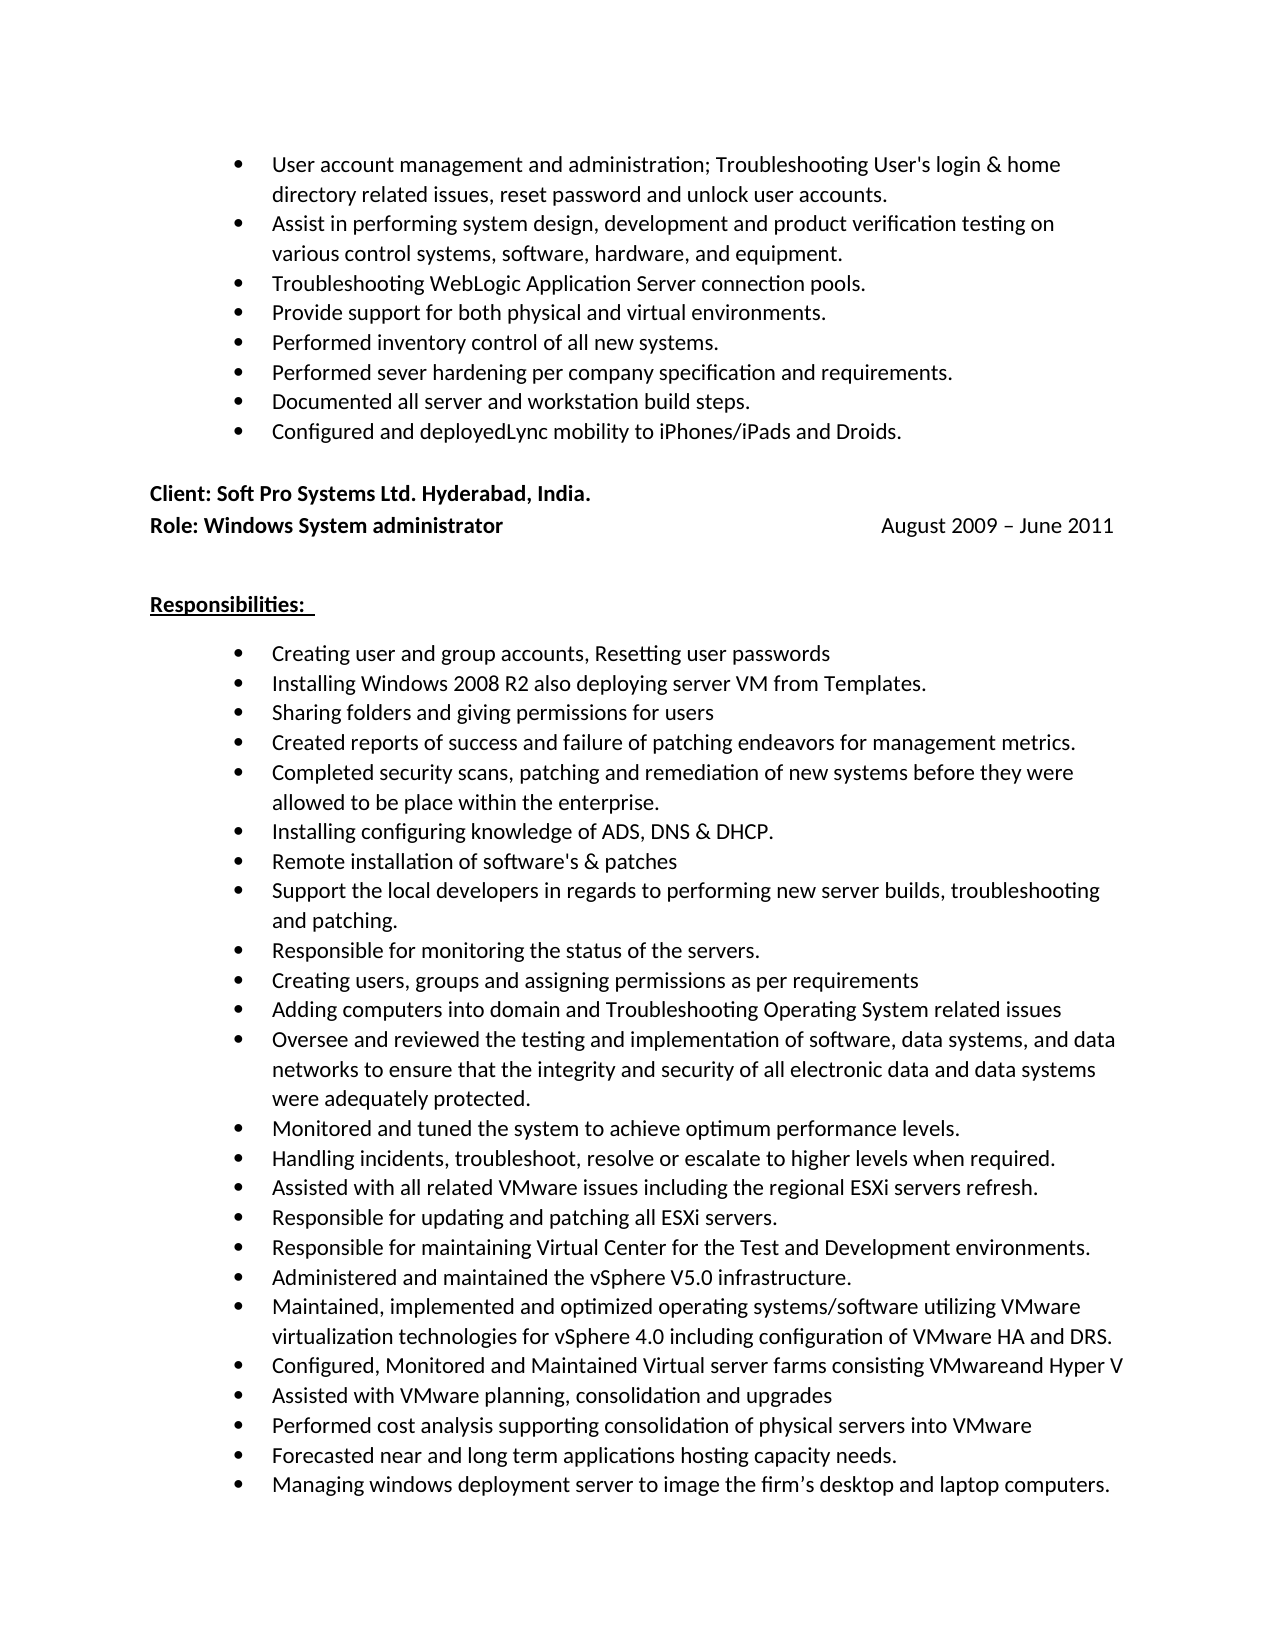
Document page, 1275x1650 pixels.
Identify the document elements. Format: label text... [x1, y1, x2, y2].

list Installing Windows 2008 R2 also deploying server VM from Templates. [234, 669, 1125, 697]
text Role: Windows System administrator August 2009 – June 2011 [150, 511, 1125, 539]
list Assist in performing system design, development and product verification testing on various control systems, software, hardware, and equipment. [234, 209, 1125, 267]
list Creating user and group accounts, Resetting user passwords [234, 639, 1125, 667]
list Sharing folders and giving permissions for users [234, 698, 1125, 727]
list Configured, Monitored and Maintained Virtual server farms consisting VMwareand Hyper V [234, 1352, 1125, 1380]
list Responsible for updating and patching all ESXi servers. [234, 1203, 1125, 1231]
list Administered and maintained the vSphere V5.0 infrastructure. [234, 1263, 1125, 1291]
list Documented all server and workstation build steps. [234, 387, 1125, 416]
text Responsibilities: [150, 590, 1125, 618]
list Troubleshooting WebLogic Application Server connection pools. [234, 269, 1125, 297]
list User account management and administration; Troubleshooting User's login & home directory related issues, reset password and unlock user accounts. [234, 150, 1125, 208]
list Forecasted near and long term applications hosting capacity needs. [234, 1441, 1125, 1469]
list Created reports of success and failure of patching endeavors for management metrics. [234, 728, 1125, 756]
list Configured and deployedLync mobility to iPhones/iPads and Droids. [234, 417, 1125, 445]
list Provide support for both physical and virtual environments. [234, 298, 1125, 326]
list Responsible for monitoring the status of the servers. [234, 936, 1125, 964]
text Client: Soft Pro Systems Ltd. Hyderabad, India. [150, 479, 1125, 507]
list Installing configuring knowledge of ADS, DNS & DHCP. [234, 817, 1125, 845]
list Monitored and tuned the system to achieve optimum performance levels. [234, 1114, 1125, 1142]
list Assisted with VMware planning, consolidation and upgrades [234, 1381, 1125, 1409]
list Handling incidents, troubleshoot, resolve or escalate to higher levels when required. [234, 1144, 1125, 1172]
list Responsible for maintaining Virtual Center for the Test and Development environments. [234, 1233, 1125, 1261]
list Maintained, implemented and optimized operating systems/software utilizing VMware virtualization technologies for vSphere 4.0 including configuration of VMware HA and DRS. [234, 1292, 1125, 1350]
list Assisted with all related VMware issues including the regional ESXi servers refresh. [234, 1173, 1125, 1202]
list Adding computers into domain and Troubleshooting Operating System related issues [234, 995, 1125, 1023]
list Performed cost analysis supporting consolidation of physical servers into VMware [234, 1411, 1125, 1439]
list Managing windows deployment server to image the firm’s desktop and laptop computers. [234, 1470, 1125, 1498]
list Remote installation of software's & patches [234, 847, 1125, 875]
list Completed security scans, patching and remediation of new systems before they were allowed to be place within the enterprise. [234, 758, 1125, 816]
list Performed inventory control of all new systems. [234, 328, 1125, 356]
list Support the local developers in regards to performing new server builds, troubleshooting and patching. [234, 877, 1125, 934]
list Creating users, groups and assigning permissions as per requirements [234, 966, 1125, 994]
list Oversee and reviewed the testing and implementation of software, data systems, and data networks to ensure that the integrity and security of all electronic data and data systems were adequately protected. [234, 1025, 1125, 1112]
list Performed sever hardening per company specification and requirements. [234, 358, 1125, 386]
